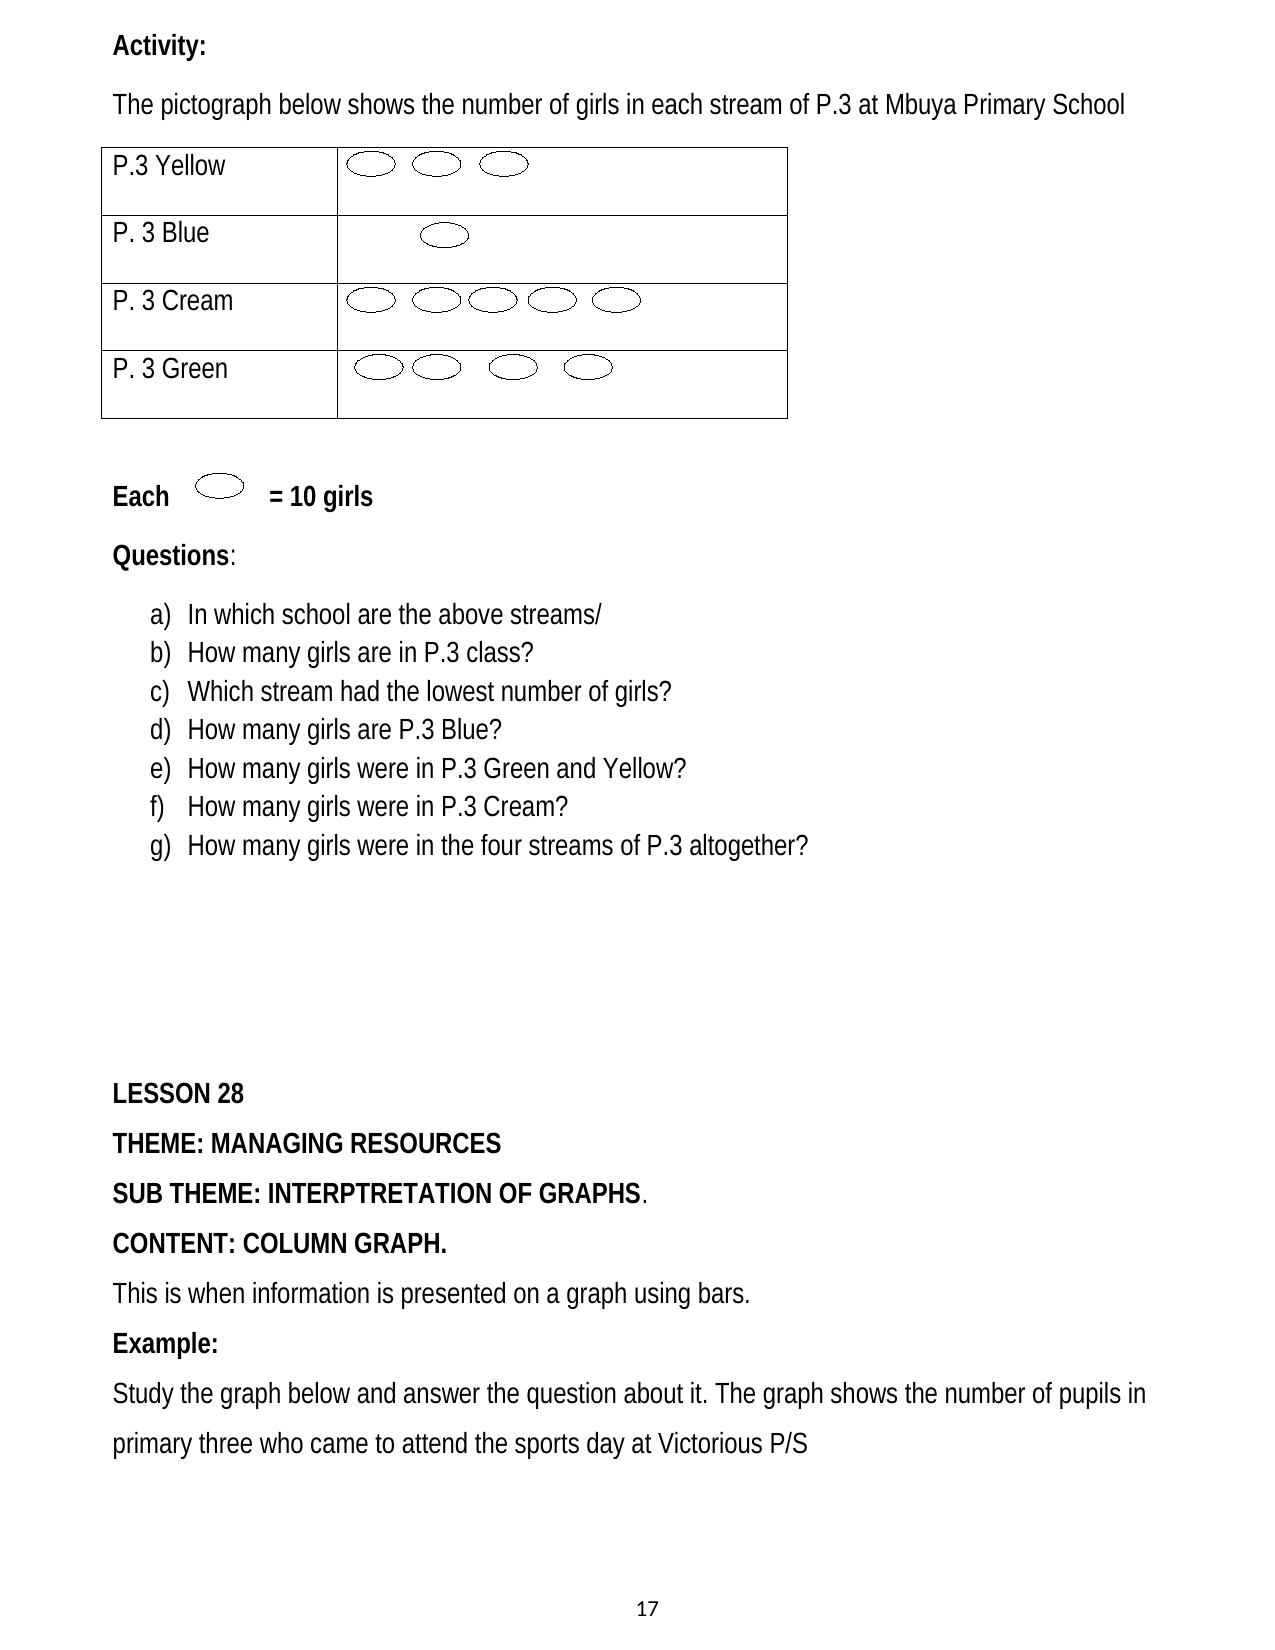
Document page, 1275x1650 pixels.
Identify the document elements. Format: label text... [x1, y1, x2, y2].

table_header P.3 Yellow [102, 148, 337, 214]
table_cell P. 3 Blue [102, 216, 337, 282]
table_cell P. 3 Green [102, 351, 337, 418]
text CONTENT: COLUMN GRAPH. [112, 1226, 1181, 1259]
table_header [338, 148, 787, 214]
text Each = 10 girls [112, 479, 1181, 512]
text LESSON 28 [112, 1076, 1181, 1109]
table_cell P. 3 Cream [102, 284, 337, 350]
text Questions: [112, 538, 1181, 571]
list How many girls are P.3 Blue? [150, 712, 1181, 746]
text The pictograph below shows the number of girls in each stream of P.3 at Mbuya Primary School [112, 87, 1181, 121]
text Activity: [112, 28, 1181, 62]
text THEME: MANAGING RESOURCES [112, 1126, 1181, 1159]
text SUB THEME: INTERPTRETATION OF GRAPHS. [112, 1176, 1181, 1209]
list In which school are the above streams/ [150, 597, 1181, 631]
list How many girls were in P.3 Cream? [150, 789, 1181, 823]
list Which stream had the lowest number of girls? [150, 674, 1181, 707]
text Example: [112, 1326, 1181, 1360]
table_cell [338, 284, 787, 350]
list How many girls were in P.3 Green and Yellow? [150, 751, 1181, 784]
text This is when information is presented on a graph using bars. [112, 1276, 1181, 1310]
text Study the graph below and answer the question about it. The graph shows the number of pupils in primary three who came to attend the sports day at Victorious P/S [112, 1376, 1181, 1460]
list How many girls were in the four streams of P.3 altogether? [150, 828, 1181, 861]
table_cell [338, 216, 787, 282]
list How many girls are in P.3 class? [150, 636, 1181, 669]
table_cell [338, 351, 787, 418]
